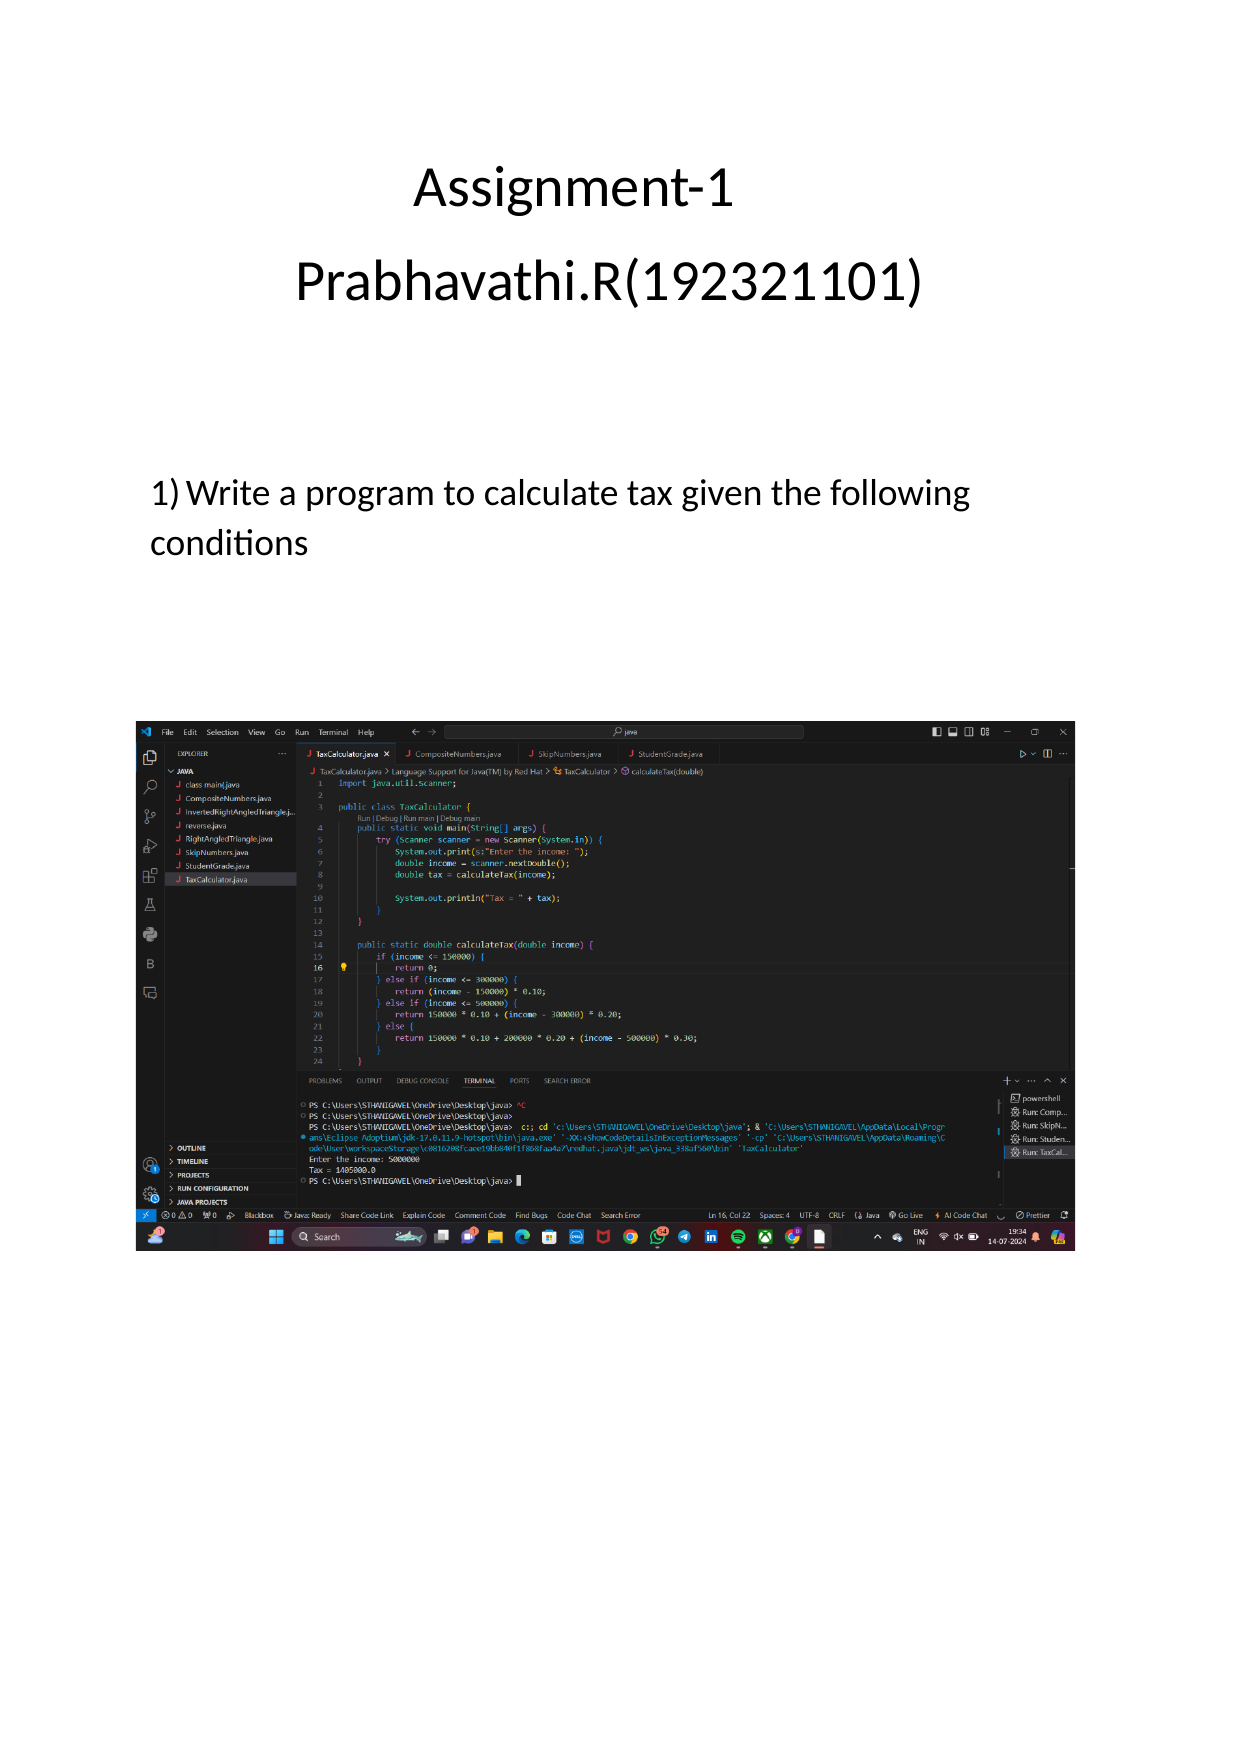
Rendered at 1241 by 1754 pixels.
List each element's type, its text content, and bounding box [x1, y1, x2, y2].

text 1) Write a program to calculate tax given the following conditions [150, 469, 1090, 565]
text Assignment-1 [150, 150, 1090, 221]
text Prabhavathi.R(192321101) [150, 243, 1090, 315]
picture [135, 721, 1075, 1249]
